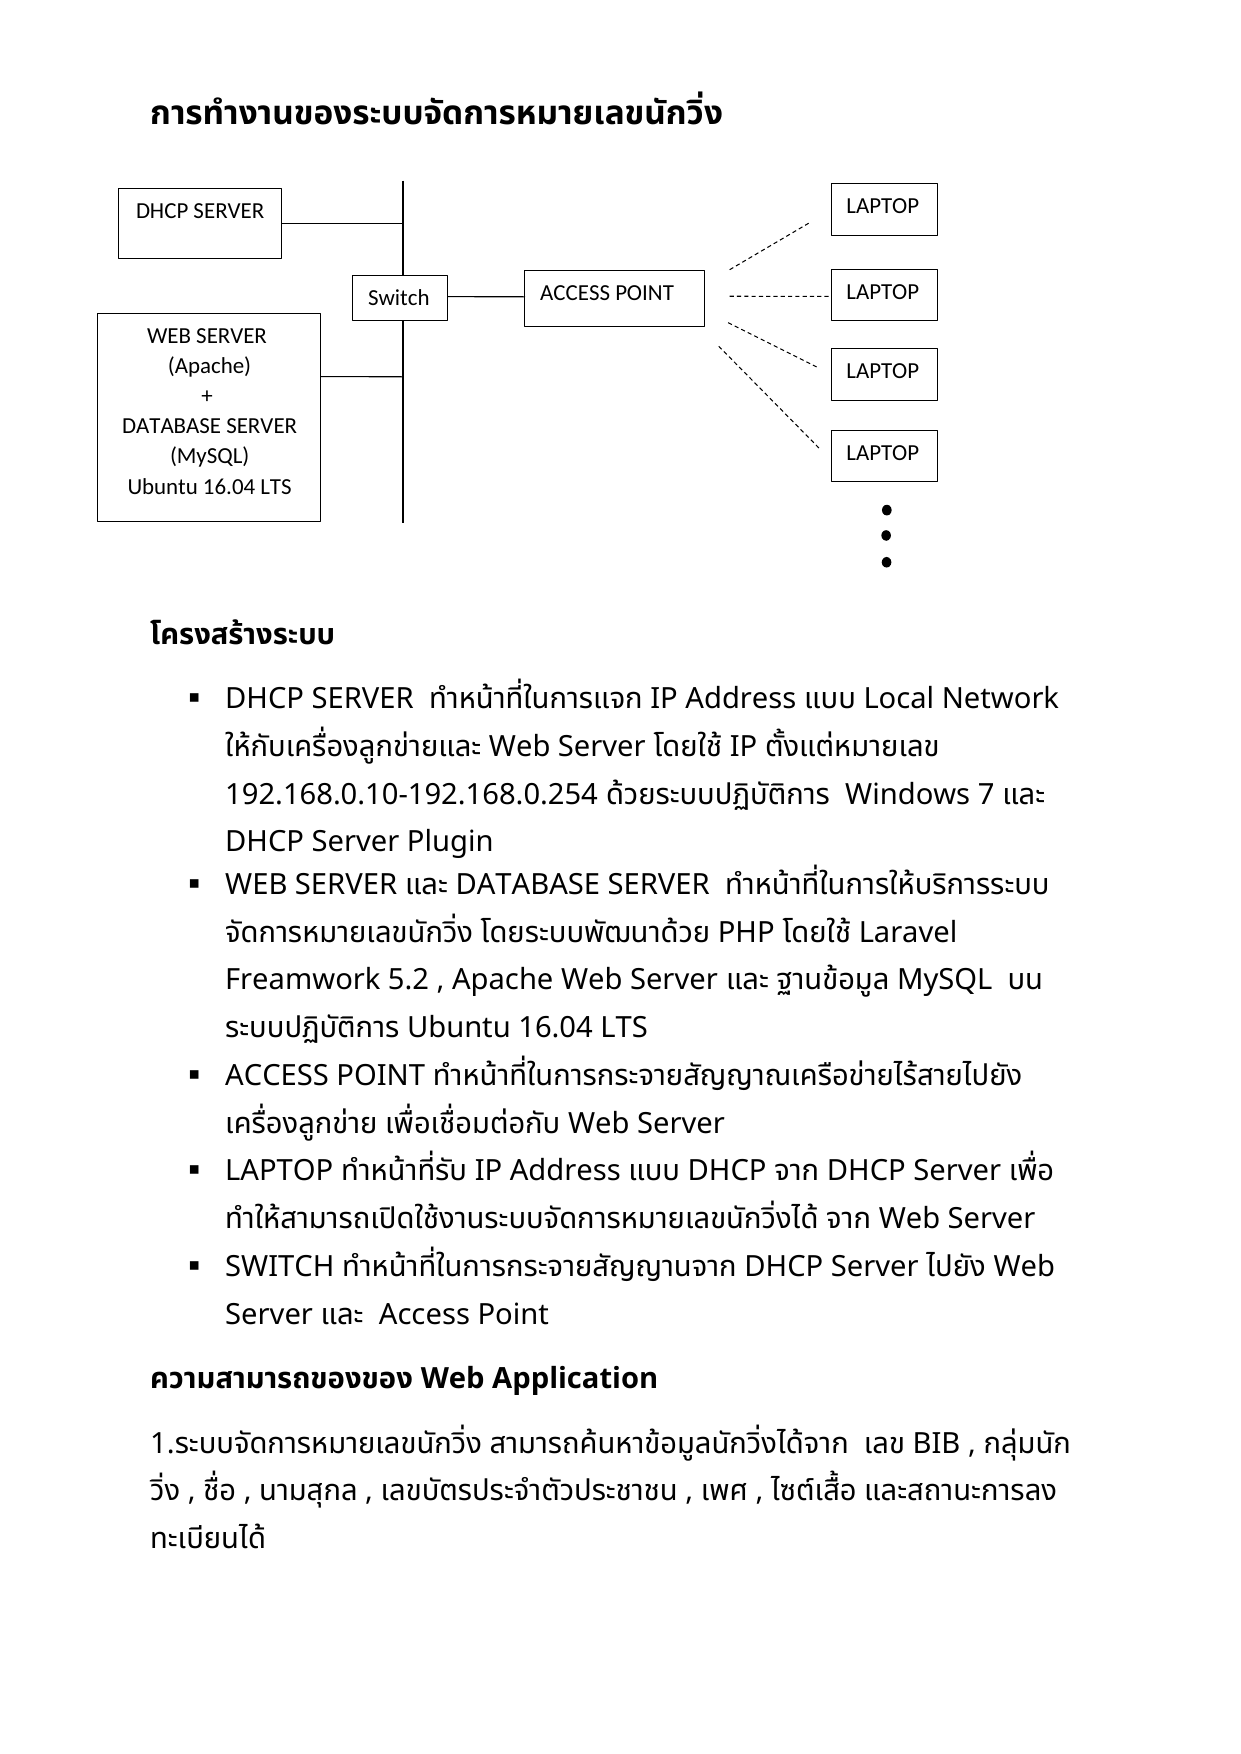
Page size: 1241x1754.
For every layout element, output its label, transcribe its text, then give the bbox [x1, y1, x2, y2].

text 1.ระบบจัดการหมายเลขนักวิ่ง สามารถค้นหาข้อมูลนักวิ่งได้จาก เลข BIB , กลุ่มนักวิ่ง , ชื่อ , นามสุกล , เลขบัตรประจำตัวประชาชน , เพศ , ไซต์เสื้อ และสถานะการลงทะเบียนได้ [150, 1422, 1090, 1561]
list WEB SERVER และ DATABASE SERVER ทำหน้าที่ในการให้บริการระบบจัดการหมายเลขนักวิ่ง โดยระบบพัฒนาด้วย PHP โดยใช้ Laravel Freamwork 5.2 , Apache Web Server และ ฐานข้อมูล MySQL บนระบบปฏิบัติการ Ubuntu 16.04 LTS [187, 863, 1090, 1051]
text การทำงานของระบบจัดการหมายเลขนักวิ่ง [150, 89, 1090, 139]
text โครงสร้างระบบ [150, 613, 1090, 657]
list LAPTOP ทำหน้าที่รับ IP Address แบบ DHCP จาก DHCP Server เพื่อทำให้สามารถเปิดใช้งานระบบจัดการหมายเลขนักวิ่งได้ จาก Web Server [187, 1150, 1090, 1242]
list DHCP SERVER ทำหน้าที่ในการแจก IP Address แบบ Local Network ให้กับเครื่องลูกข่ายและ Web Server โดยใช้ IP ตั้งแต่หมายเลข 192.168.0.10-192.168.0.254 ด้วยระบบปฏิบัติการ Windows 7 และ DHCP Server Plugin [187, 678, 1090, 860]
list ACCESS POINT ทำหน้าที่ในการกระจายสัญญาณเครือข่ายไร้สายไปยังเครื่องลูกข่าย เพื่อเชื่อมต่อกับ Web Server [187, 1054, 1090, 1146]
list SWITCH ทำหน้าที่ในการกระจายสัญญานจาก DHCP Server ไปยัง Web Server และ Access Point [187, 1245, 1090, 1337]
text ความสามารถของของ Web Application [150, 1357, 1090, 1402]
